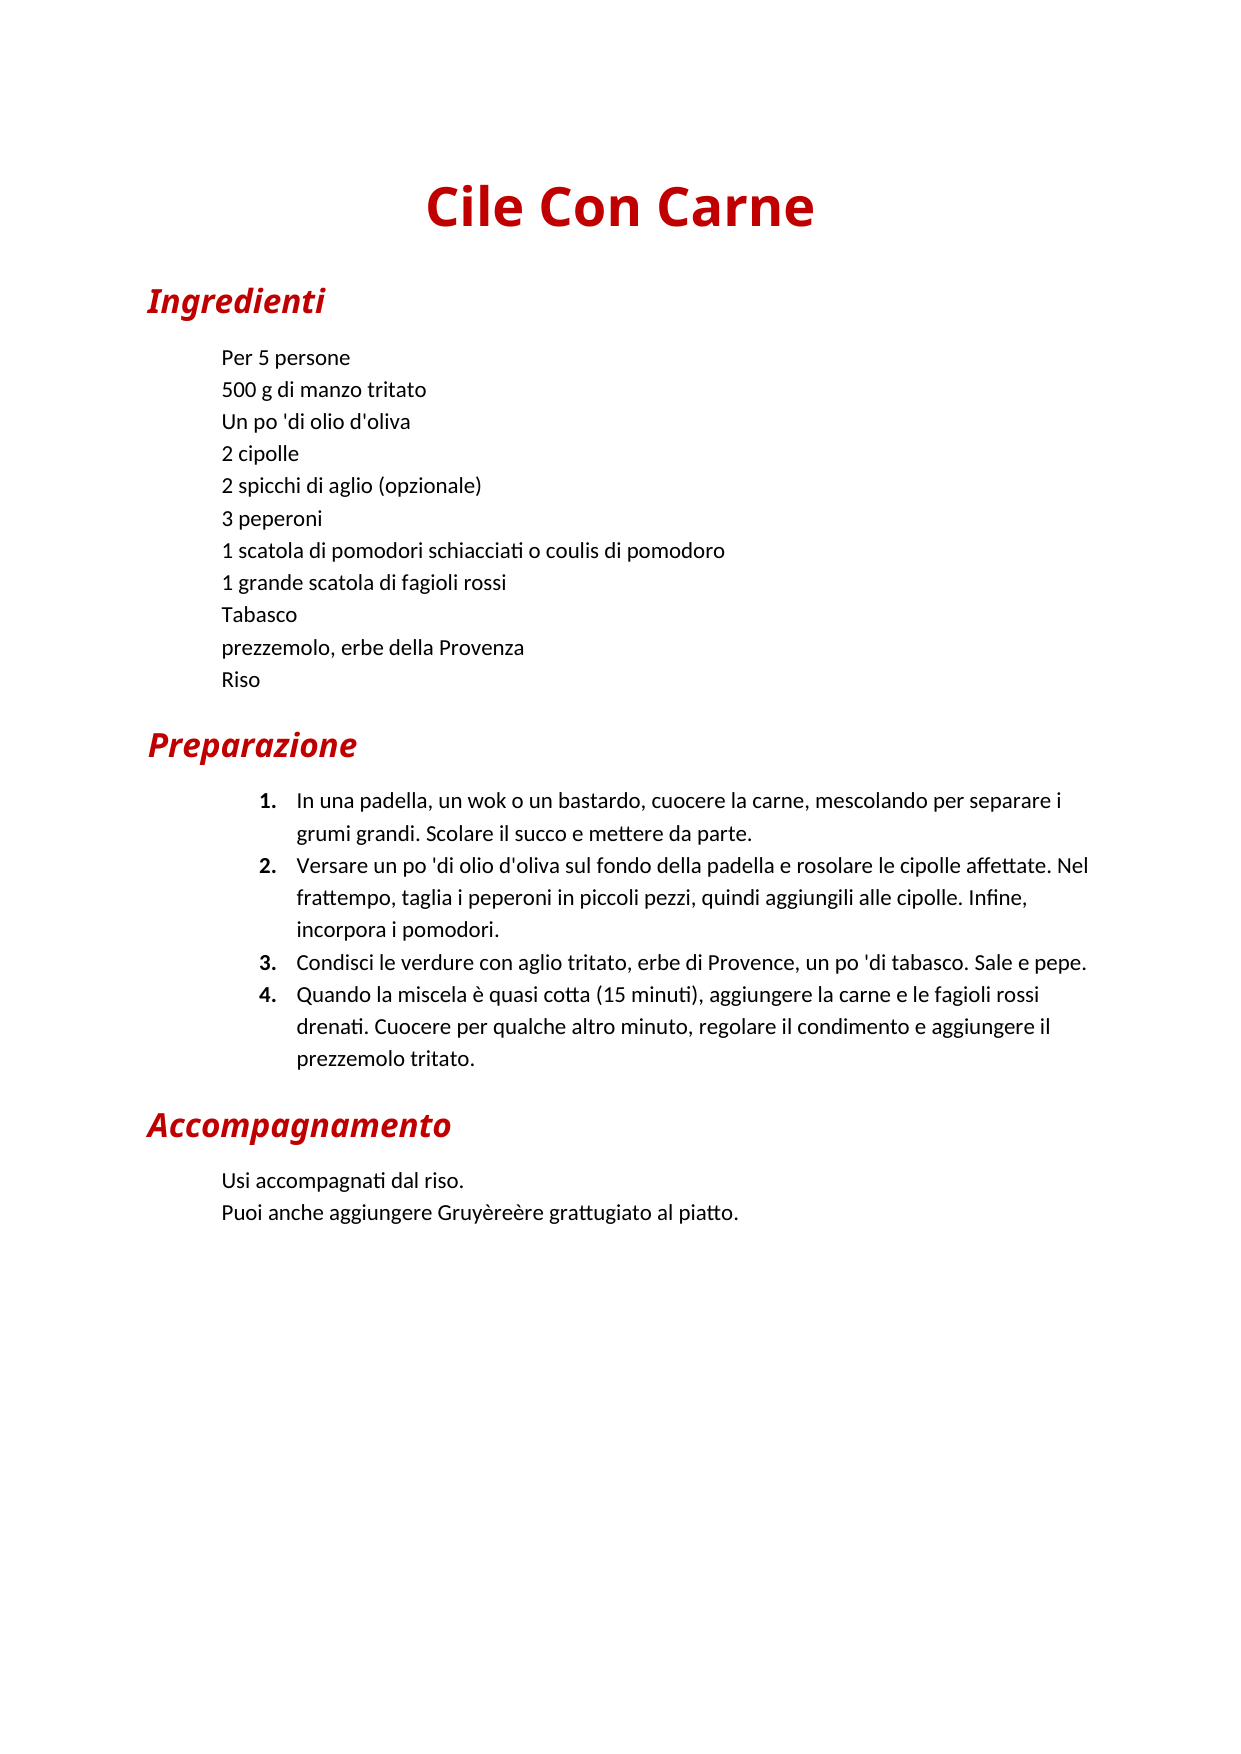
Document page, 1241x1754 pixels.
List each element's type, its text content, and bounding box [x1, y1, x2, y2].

text Riso [221, 665, 1093, 693]
text Usi accompagnati dal riso. [221, 1166, 1093, 1194]
subtitle Ingredienti [148, 278, 1093, 324]
subtitle Preparazione [148, 722, 1093, 767]
text Tabasco [221, 600, 1093, 628]
subtitle Cile Con Carne [148, 168, 1093, 242]
text Puoi anche aggiungere Gruyèreère grattugiato al piatto. [221, 1198, 1093, 1226]
text Un po 'di olio d'oliva [221, 407, 1093, 435]
text 1 grande scatola di fagioli rossi [221, 568, 1093, 596]
subtitle Accompagnamento [148, 1101, 1093, 1147]
text 500 g di manzo tritato [221, 375, 1093, 403]
text prezzemolo, erbe della Provenza [221, 633, 1093, 661]
text 1 scatola di pomodori schiacciati o coulis di pomodoro [221, 536, 1093, 564]
text Per 5 persone [221, 343, 1093, 371]
text 3 peperoni [221, 504, 1093, 532]
list Quando la miscela è quasi cotta (15 minuti), aggiungere la carne e le fagioli rossi drenati. Cuocere per qualche altro minuto, regolare il condimento e aggiungere il prezzemolo tritato. [259, 980, 1093, 1072]
text 2 spicchi di aglio (opzionale) [221, 472, 1093, 500]
list Versare un po 'di olio d'oliva sul fondo della padella e rosolare le cipolle affettate. Nel frattempo, taglia i peperoni in piccoli pezzi, quindi aggiungili alle cipolle. Infine, incorpora i pomodori. [259, 851, 1093, 943]
text 2 cipolle [221, 439, 1093, 467]
list Condisci le verdure con aglio tritato, erbe di Provence, un po 'di tabasco. Sale e pepe. [259, 948, 1093, 976]
list In una padella, un wok o un bastardo, cuocere la carne, mescolando per separare i grumi grandi. Scolare il succo e mettere da parte. [259, 787, 1093, 847]
